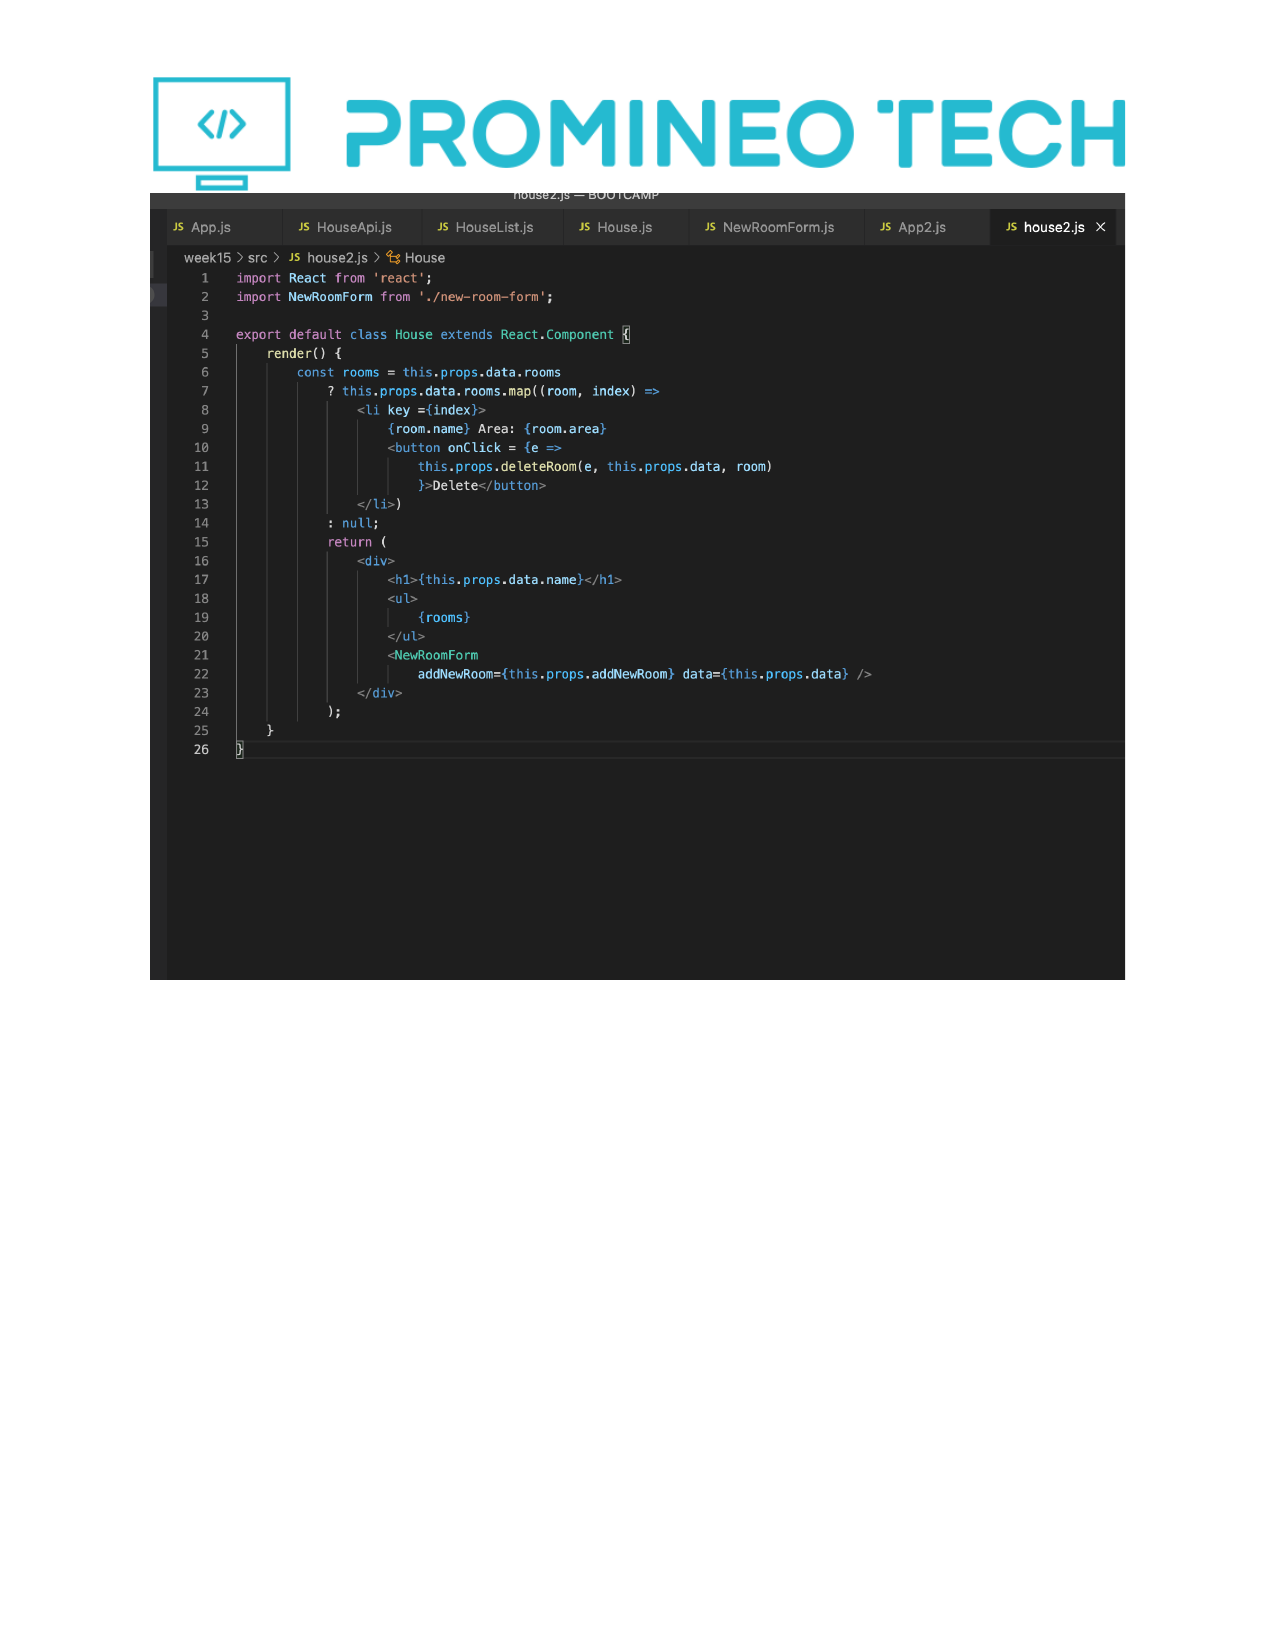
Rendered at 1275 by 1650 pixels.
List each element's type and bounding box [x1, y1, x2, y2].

picture [150, 75, 1125, 980]
